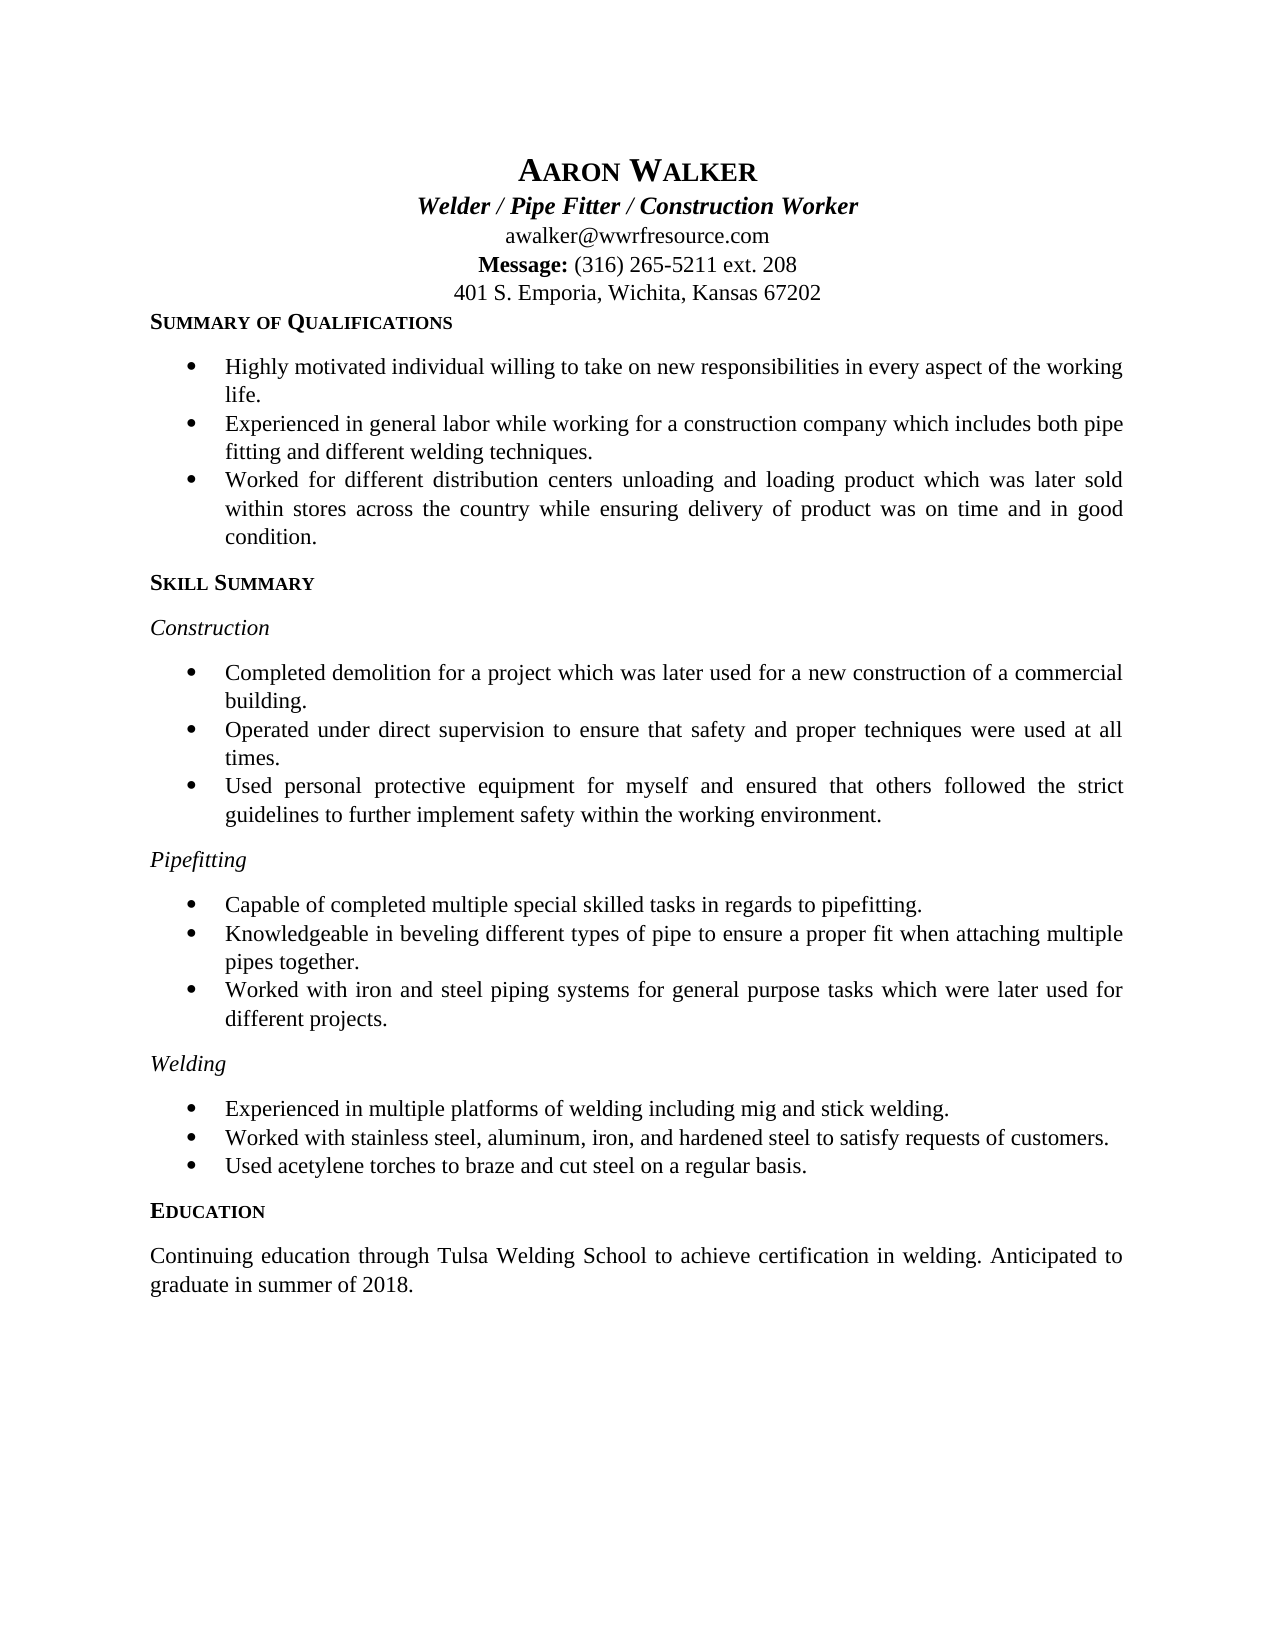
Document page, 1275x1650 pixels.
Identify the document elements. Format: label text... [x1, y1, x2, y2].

list Worked with iron and steel piping systems for general purpose tasks which were later used for different projects. [187, 976, 1125, 1031]
text Welding [150, 1050, 1125, 1076]
list Experienced in multiple platforms of welding including mig and stick welding. [187, 1095, 1125, 1121]
text awalker@wwrfresource.com [150, 222, 1125, 249]
list Highly motivated individual willing to take on new responsibilities in every aspect of the working life. [187, 353, 1125, 408]
text Continuing education through Tulsa Welding School to achieve certification in welding. Anticipated to graduate in summer of 2018. [150, 1242, 1125, 1297]
text Welder / Pipe Fitter / Construction Worker [150, 191, 1125, 220]
text Message: (316) 265-5211 ext. 208 [150, 251, 1125, 277]
text Skill Summary [150, 568, 1125, 595]
list Experienced in general labor while working for a construction company which includes both pipe fitting and different welding techniques. [187, 410, 1125, 464]
list Worked for different distribution centers unloading and loading product which was later sold within stores across the country while ensuring delivery of product was on time and in good condition. [187, 467, 1125, 550]
text Education [150, 1197, 1125, 1223]
text Construction [150, 614, 1125, 640]
list Completed demolition for a project which was later used for a new construction of a commercial building. [187, 659, 1125, 713]
list Operated under direct supervision to ensure that safety and proper techniques were used at all times. [187, 716, 1125, 770]
list Capable of completed multiple special skilled tasks in regards to pipefitting. [187, 891, 1125, 917]
text Aaron Walker [150, 150, 1125, 188]
list Worked with stainless steel, aluminum, iron, and hardened steel to satisfy requests of customers. [187, 1123, 1125, 1150]
text 401 S. Emporia, Wichita, Kansas 67202 [150, 279, 1125, 306]
list Knowledgeable in beveling different types of pipe to ensure a proper fit when attaching multiple pipes together. [187, 919, 1125, 974]
list Used personal protective equipment for myself and ensured that others followed the strict guidelines to further implement safety within the working environment. [187, 772, 1125, 827]
text Pipefitting [150, 846, 1125, 872]
list Used acetylene torches to braze and cut steel on a regular basis. [187, 1152, 1125, 1178]
text Summary of Qualifications [150, 308, 1125, 334]
